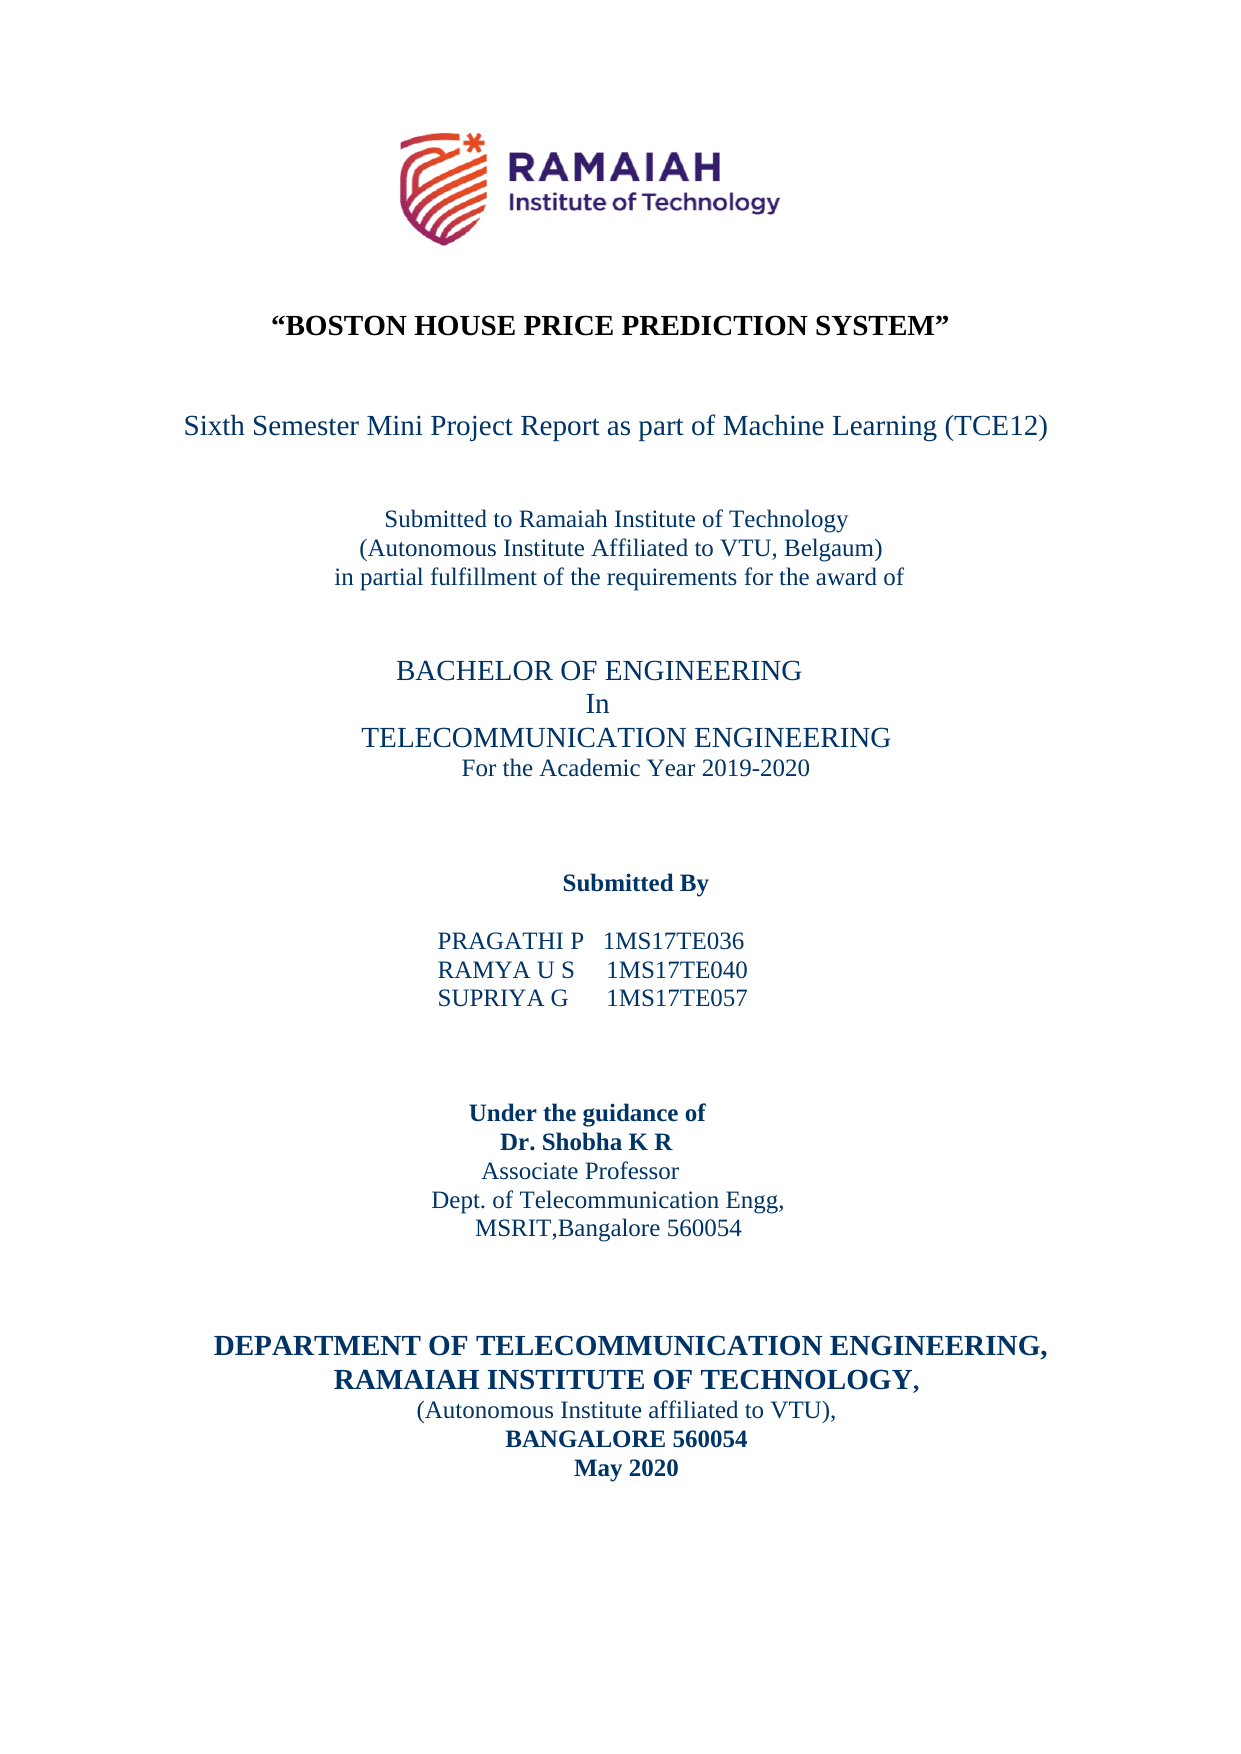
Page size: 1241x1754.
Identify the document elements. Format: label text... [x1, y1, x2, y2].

text BANGALORE 560054 [162, 1424, 1090, 1453]
text (Autonomous Institute Affiliated to VTU, Belgaum) [162, 533, 1090, 562]
text For the Academic Year 2019-2020 [162, 753, 1109, 782]
text (Autonomous Institute affiliated to VTU), [162, 1396, 1090, 1424]
text RAMYA U S 1MS17TE040 [162, 955, 1109, 983]
picture [393, 122, 785, 246]
text Dept. of Telecommunication Engg, [162, 1185, 1110, 1213]
text Dr. Shobha K R [162, 1127, 1110, 1156]
text Submitted to Ramaiah Institute of Technology [162, 504, 1090, 533]
text May 2020 [162, 1453, 1090, 1482]
text Sixth Semester Mini Project Report as part of Machine Learning (TCE12) [74, 408, 1110, 442]
text Submitted By [162, 868, 1109, 897]
text MSRIT,Bangalore 560054 [162, 1213, 1110, 1242]
text In [162, 686, 1090, 720]
text Under the guidance of [162, 1098, 1110, 1127]
text SUPRIYA G 1MS17TE057 [162, 983, 1109, 1012]
text in partial fulfillment of the requirements for the award of [162, 562, 1090, 591]
text Associate Professor [162, 1156, 1110, 1185]
text BACHELOR OF ENGINEERING [162, 653, 1090, 686]
text PRAGATHI P 1MS17TE036 [162, 926, 1109, 955]
text DEPARTMENT OF TELECOMMUNICATION ENGINEERING, [162, 1328, 1090, 1362]
text RAMAIAH INSTITUTE OF TECHNOLOGY, [162, 1362, 1090, 1396]
text “BOSTON HOUSE PRICE PREDICTION SYSTEM” [74, 308, 1090, 341]
text TELECOMMUNICATION ENGINEERING [162, 720, 1090, 753]
